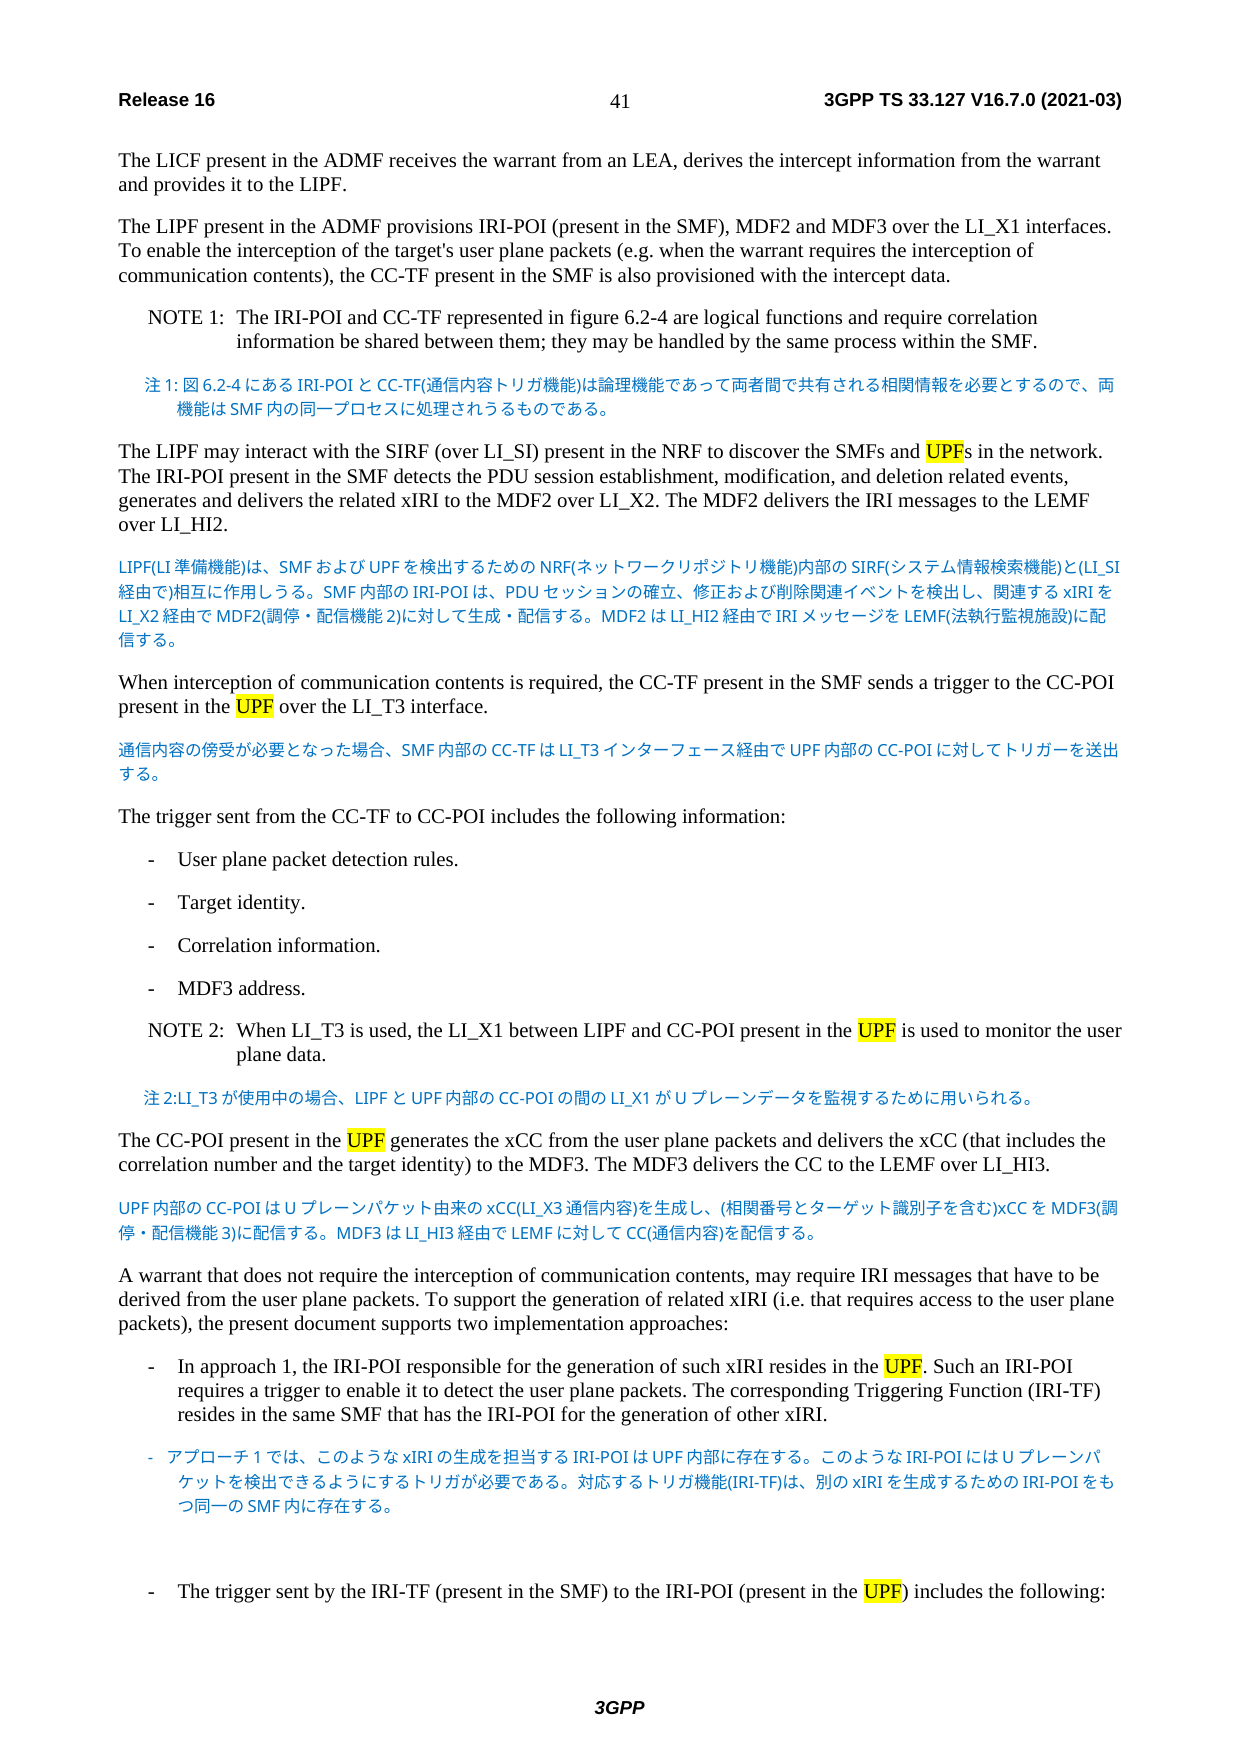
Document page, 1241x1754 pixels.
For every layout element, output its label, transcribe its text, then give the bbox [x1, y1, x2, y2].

text A warrant that does not require the interception of communication contents, may require IRI messages that have to be derived from the user plane packets. To support the generation of related xIRI (i.e. that requires access to the user plane packets), the present document supports two implementation approaches: [118, 1263, 1122, 1335]
text - In approach 1, the IRI-POI responsible for the generation of such xIRI resides in the UPF. Such an IRI-POI requires a trigger to enable it to detect the user plane packets. The corresponding Triggering Function (IRI-TF) resides in the same SMF that has the IRI-POI for the generation of other xIRI. [148, 1354, 1122, 1426]
text - Target identity. [148, 890, 1122, 914]
text - The trigger sent by the IRI-TF (present in the SMF) to the IRI-POI (present in the UPF) includes the following: [148, 1579, 864, 1603]
text - User plane packet detection rules. [148, 847, 1122, 871]
text - アプローチ1では、このようなxIRIの生成を担当するIRI-POIはUPF内部に存在する。このようなIRI-POIにはUプレーンパケットを検出できるようにするトリガが必要である。対応するトリガ機能(IRI-TF)は、別のxIRIを生成するためのIRI-POIをもつ同一のSMF内に存在する。 [148, 1444, 1122, 1517]
text The CC-POI present in the UPF generates the xCC from the user plane packets and delivers the xCC (that includes the correlation number and the target identity) to the MDF3. The MDF3 delivers the CC to the LEMF over LI_HI3. [118, 1128, 1122, 1177]
text The LICF present in the ADMF receives the warrant from an LEA, derives the intercept information from the warrant and provides it to the LIPF. [118, 147, 1122, 196]
text 注1: 図6.2-4にあるIRI-POIとCC-TF(通信内容トリガ機能)は論理機能であって両者間で共有される相関情報を必要とするので、両機能はSMF内の同一プロセスに処理されうるものである。 [118, 372, 1122, 421]
text - Correlation information. [148, 933, 1122, 957]
text When interception of communication contents is required, the CC-TF present in the SMF sends a trigger to the CC-POI present in the UPF over the LI_T3 interface. [118, 670, 1122, 718]
text The LIPF may interact with the SIRF (over LI_SI) present in the NRF to discover the SMFs and UPFs in the network. The IRI-POI present in the SMF detects the PDU session establishment, modification, and deletion related events, generates and delivers the related xIRI to the MDF2 over LI_X2. The MDF2 delivers the IRI messages to the LEMF over LI_HI2. [118, 439, 1122, 536]
text NOTE 1: The IRI-POI and CC-TF represented in figure 6.2-4 are logical functions and require correlation information be shared between them; they may be handled by the same process within the SMF. [148, 305, 1122, 353]
text 通信内容の傍受が必要となった場合、SMF内部のCC-TFはLI_T3インターフェース経由でUPF内部のCC-POIに対してトリガーを送出する。 [118, 737, 1122, 786]
text LIPF(LI準備機能)は、SMFおよびUPFを検出するためのNRF(ネットワークリポジトリ機能)内部のSIRF(システム情報検索機能)と(LI_SI経由で)相互に作用しうる。SMF内部のIRI-POIは、PDUセッションの確立、修正および削除関連イベントを検出し、関連するxIRIをLI_X2経由でMDF2(調停・配信機能2)に対して生成・配信する。MDF2はLI_HI2経由でIRIメッセージをLEMF(法執行監視施設)に配信する。 [118, 554, 1122, 651]
text 注2:LI_T3が使用中の場合、LIPFとUPF内部のCC-POIの間のLI_X1がUプレーンデータを監視するために用いられる。 [118, 1085, 1122, 1109]
text The LIPF present in the ADMF provisions IRI-POI (present in the SMF), MDF2 and MDF3 over the LI_X1 interfaces. To enable the interception of the target's user plane packets (e.g. when the warrant requires the interception of communication contents), the CC-TF present in the SMF is also provisioned with the intercept data. [118, 214, 1122, 287]
text NOTE 2: When LI_T3 is used, the LI_X1 between LIPF and CC-POI present in the UPF is used to monitor the user plane data. [148, 1018, 1122, 1066]
text - MDF3 address. [148, 976, 1122, 999]
text UPF内部のCC-POIはUプレーンパケット由来のxCC(LI_X3通信内容)を生成し、(相関番号とターゲット識別子を含む)xCCをMDF3(調停・配信機能3)に配信する。MDF3はLI_HI3経由でLEMFに対してCC(通信内容)を配信する。 [118, 1195, 1122, 1244]
text The trigger sent from the CC-TF to CC-POI includes the following information: [118, 804, 1122, 828]
